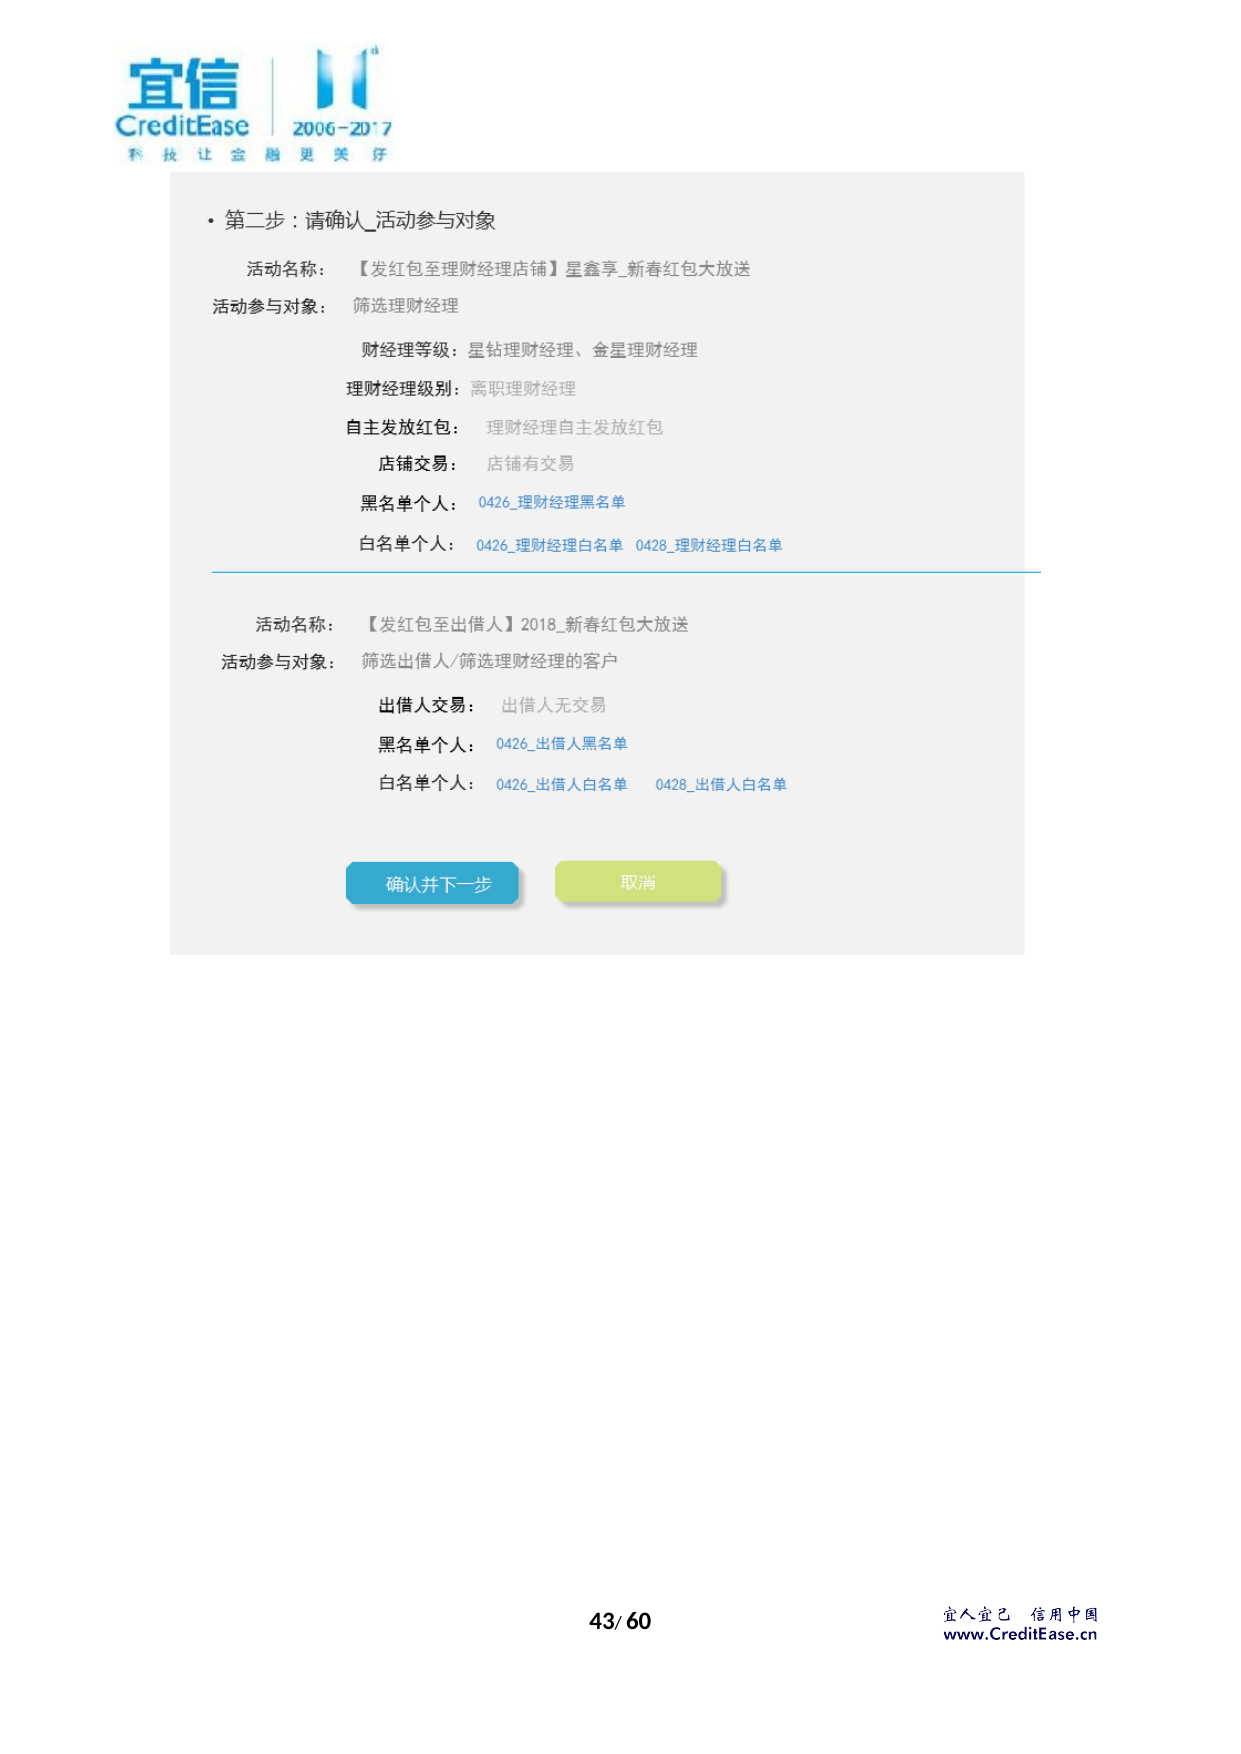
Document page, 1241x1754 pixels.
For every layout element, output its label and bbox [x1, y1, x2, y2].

picture [170, 172, 1071, 955]
picture [112, 41, 396, 171]
picture [943, 1606, 1097, 1640]
